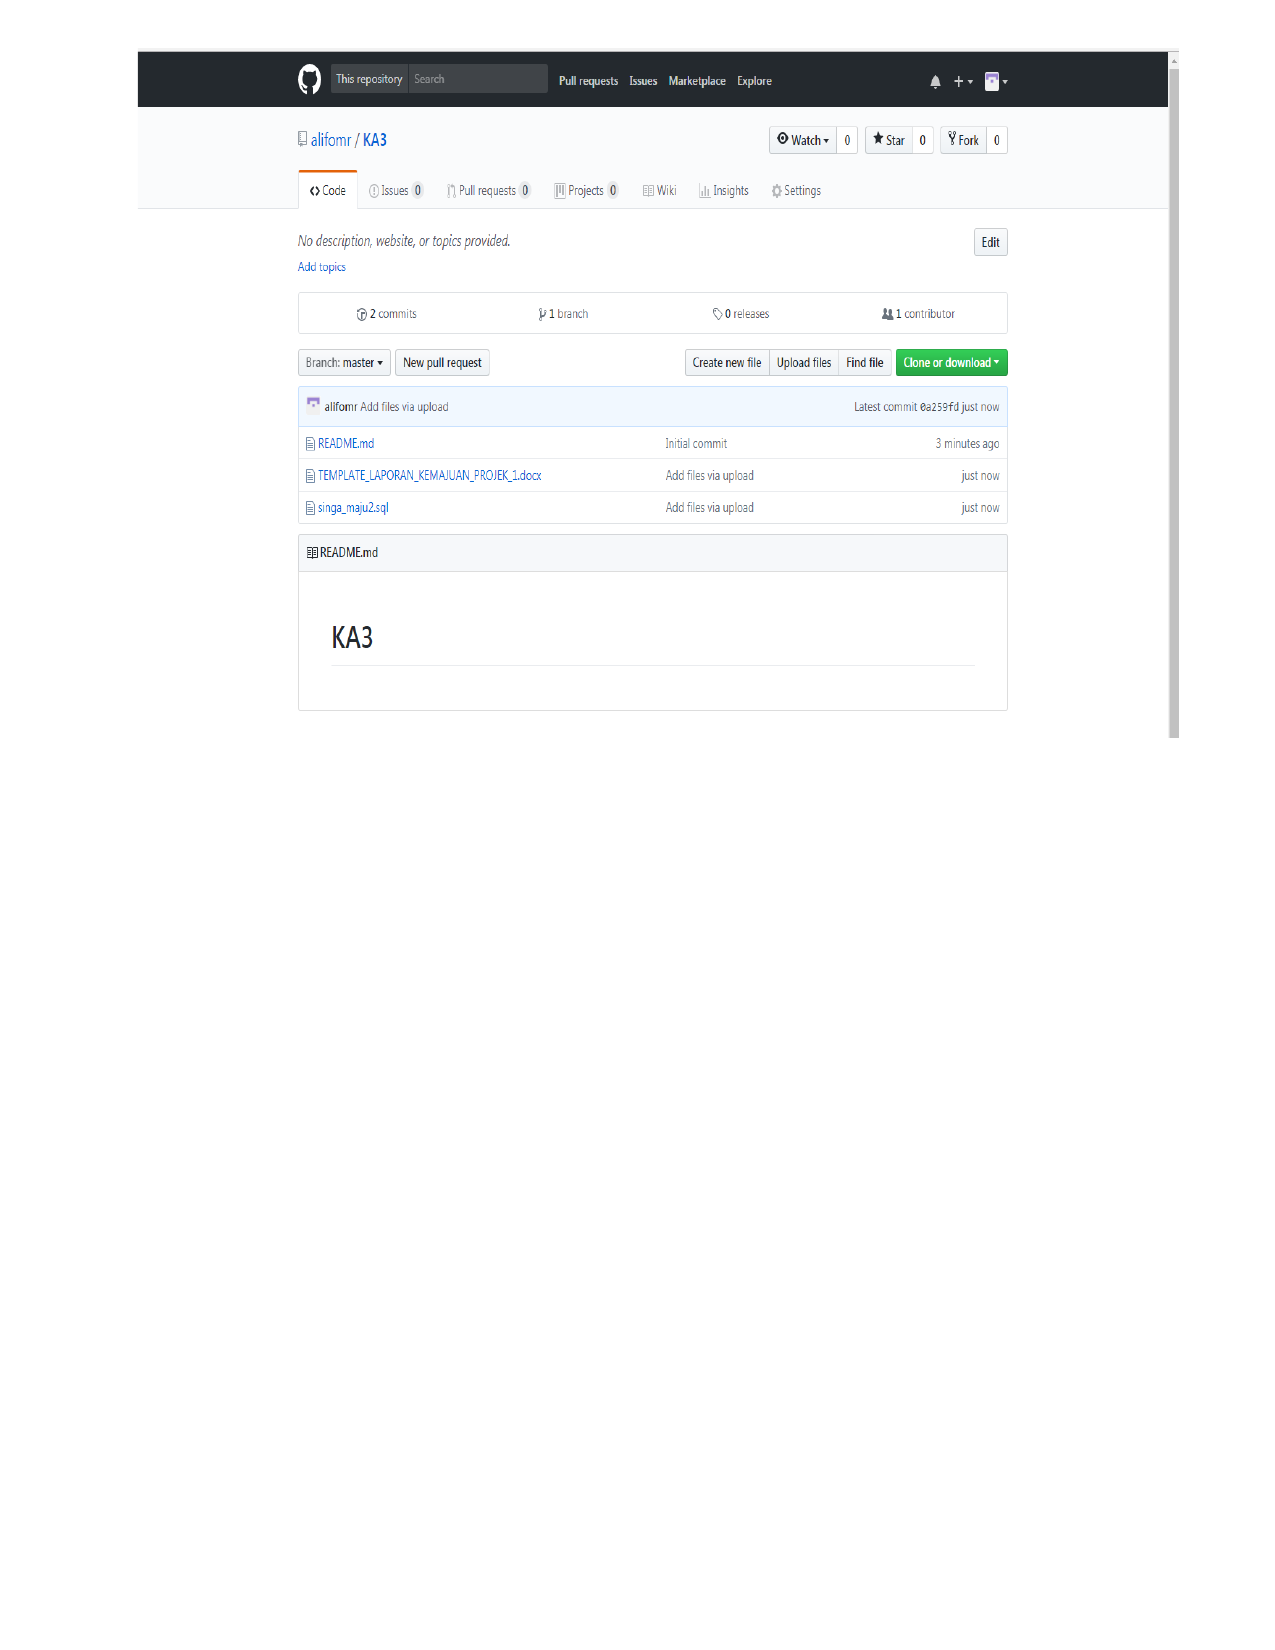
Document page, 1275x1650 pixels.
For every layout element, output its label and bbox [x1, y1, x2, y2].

picture [137, 48, 1179, 738]
